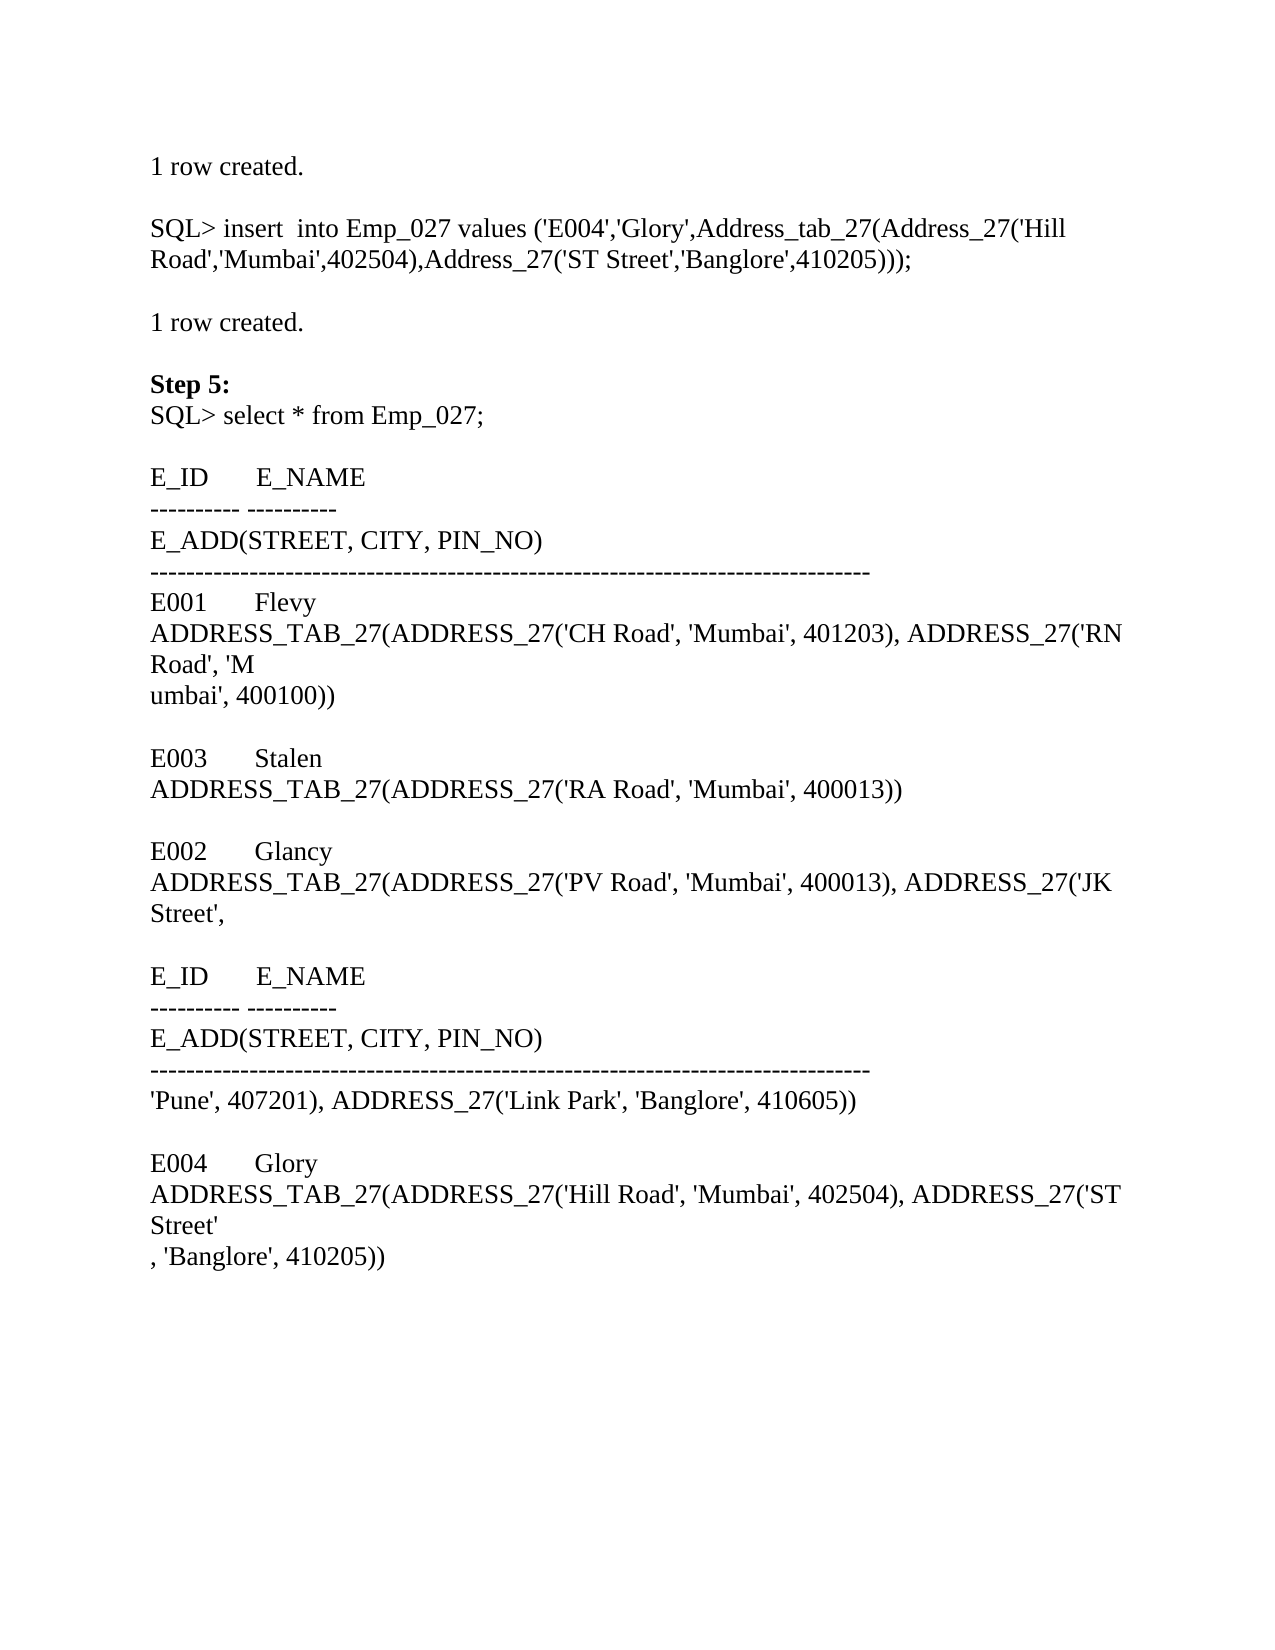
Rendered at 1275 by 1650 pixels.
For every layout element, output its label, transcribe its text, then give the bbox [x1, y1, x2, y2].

text , 'Banglore', 410205)) [150, 1240, 1125, 1271]
text ---------- ---------- [150, 493, 1125, 524]
text 'Pune', 407201), ADDRESS_27('Link Park', 'Banglore', 410605)) [150, 1084, 1125, 1116]
text E002 Glancy [150, 835, 1125, 866]
text E_ID E_NAME [150, 461, 1125, 493]
text ADDRESS_TAB_27(ADDRESS_27('RA Road', 'Mumbai', 400013)) [150, 773, 1125, 804]
text 1 row created. [150, 150, 1125, 181]
text E_ID E_NAME [150, 960, 1125, 991]
text umbai', 400100)) [150, 679, 1125, 711]
text E001 Flevy [150, 586, 1125, 617]
text E003 Stalen [150, 742, 1125, 773]
text Step 5: [150, 368, 1125, 399]
text 1 row created. [150, 306, 1125, 337]
text ---------- ---------- [150, 991, 1125, 1022]
text -------------------------------------------------------------------------------- [150, 555, 1125, 586]
text E004 Glory [150, 1147, 1125, 1178]
text ADDRESS_TAB_27(ADDRESS_27('CH Road', 'Mumbai', 401203), ADDRESS_27('RN Road', 'M [150, 617, 1125, 679]
text E_ADD(STREET, CITY, PIN_NO) [150, 524, 1125, 555]
text SQL> select * from Emp_027; [150, 399, 1125, 430]
text SQL> insert into Emp_027 values ('E004','Glory',Address_tab_27(Address_27('Hill Road','Mumbai',402504),Address_27('ST Street','Banglore',410205))); [150, 212, 1125, 274]
text ADDRESS_TAB_27(ADDRESS_27('PV Road', 'Mumbai', 400013), ADDRESS_27('JK Street', [150, 866, 1125, 929]
text E_ADD(STREET, CITY, PIN_NO) [150, 1022, 1125, 1053]
text ADDRESS_TAB_27(ADDRESS_27('Hill Road', 'Mumbai', 402504), ADDRESS_27('ST Street' [150, 1178, 1125, 1240]
text -------------------------------------------------------------------------------- [150, 1053, 1125, 1084]
